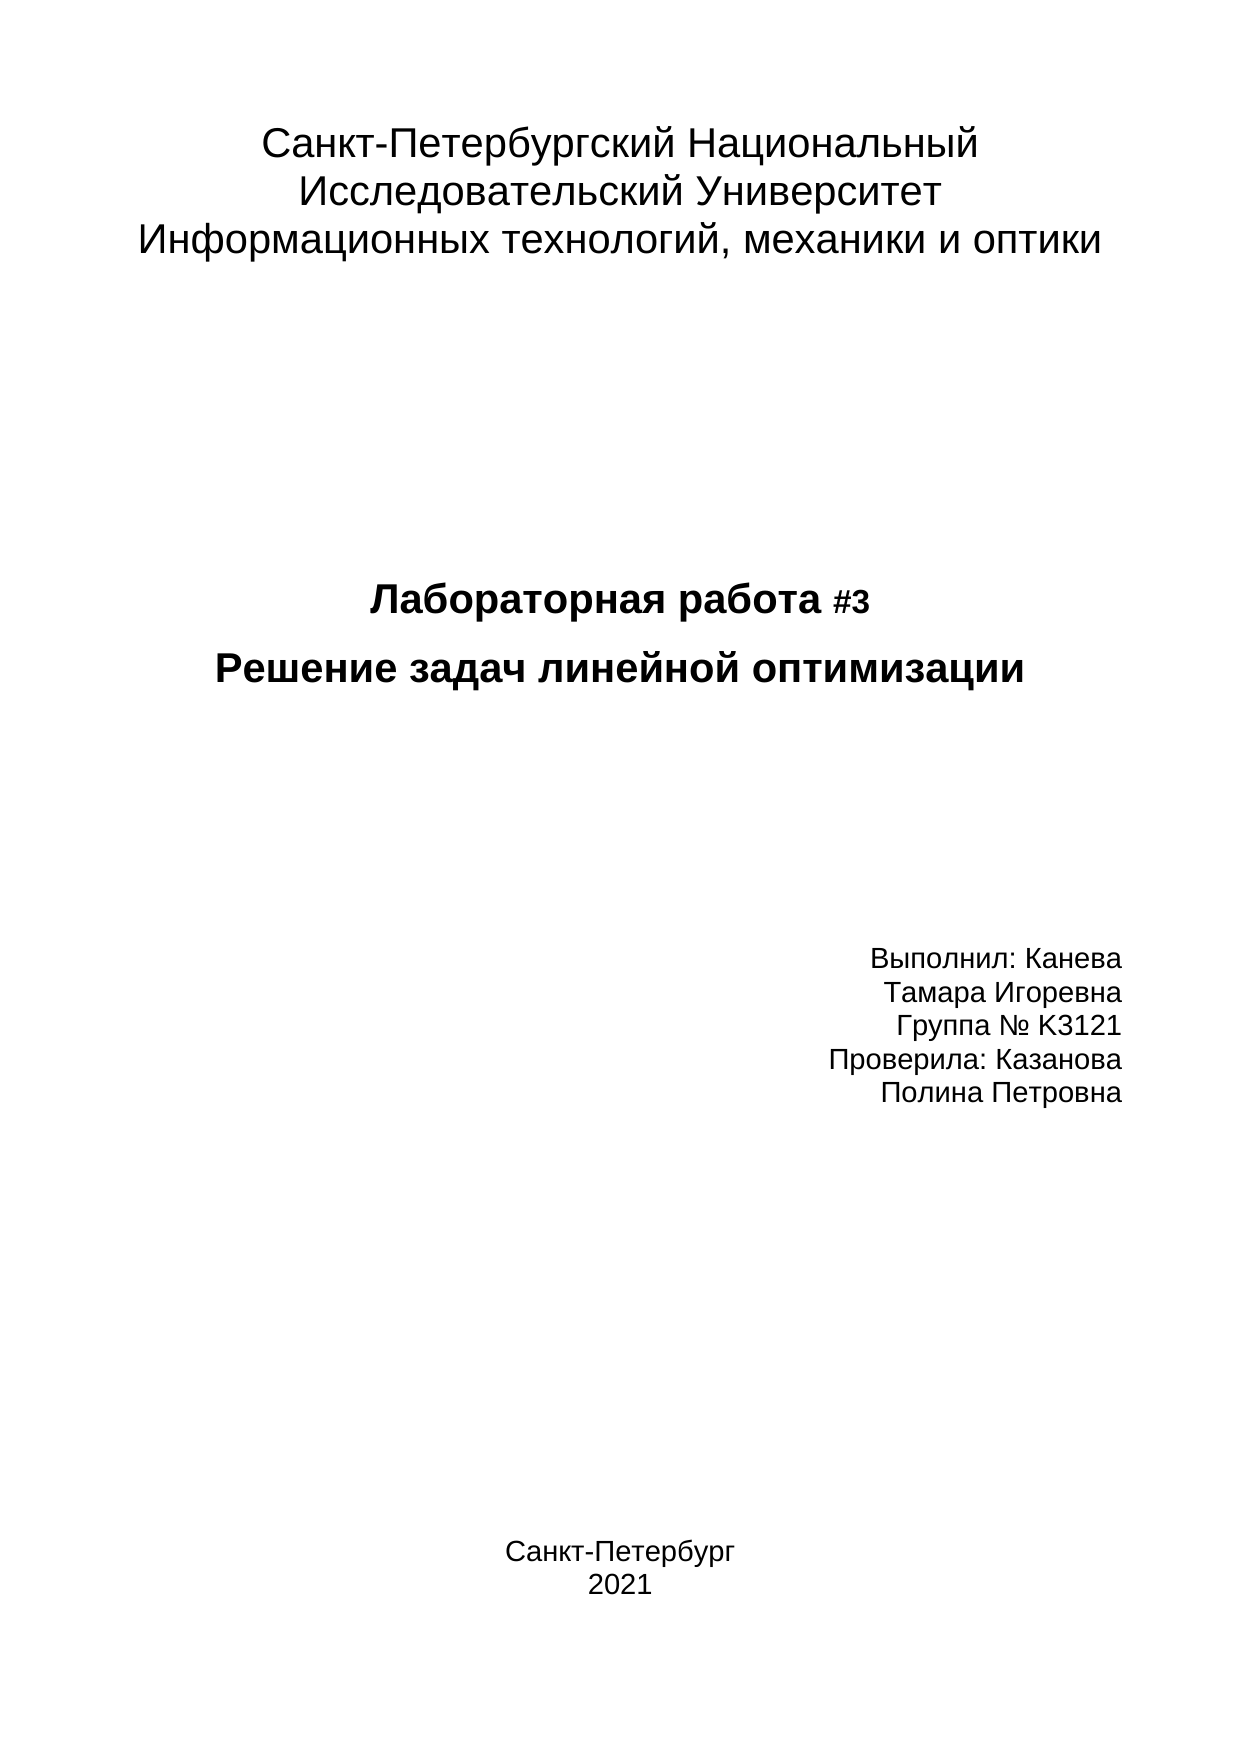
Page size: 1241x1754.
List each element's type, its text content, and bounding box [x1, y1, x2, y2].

text Проверила: Казанова [118, 1042, 1122, 1075]
text Группа № K3121 [118, 1008, 1122, 1042]
text Тамара Игоревна [118, 974, 1122, 1008]
text Санкт-Петербург [118, 1534, 1122, 1567]
text Решение задач линейной оптимизации [118, 643, 1122, 691]
text Лабораторная работа #3 [118, 574, 1122, 622]
text Санкт-Петербургский Национальный Исследовательский Университет Информационных технологий, механики и оптики [118, 118, 1122, 262]
text Выполнил: Канева [118, 941, 1122, 974]
text Полина Петровна [118, 1075, 1122, 1109]
text 2021 [118, 1567, 1122, 1601]
